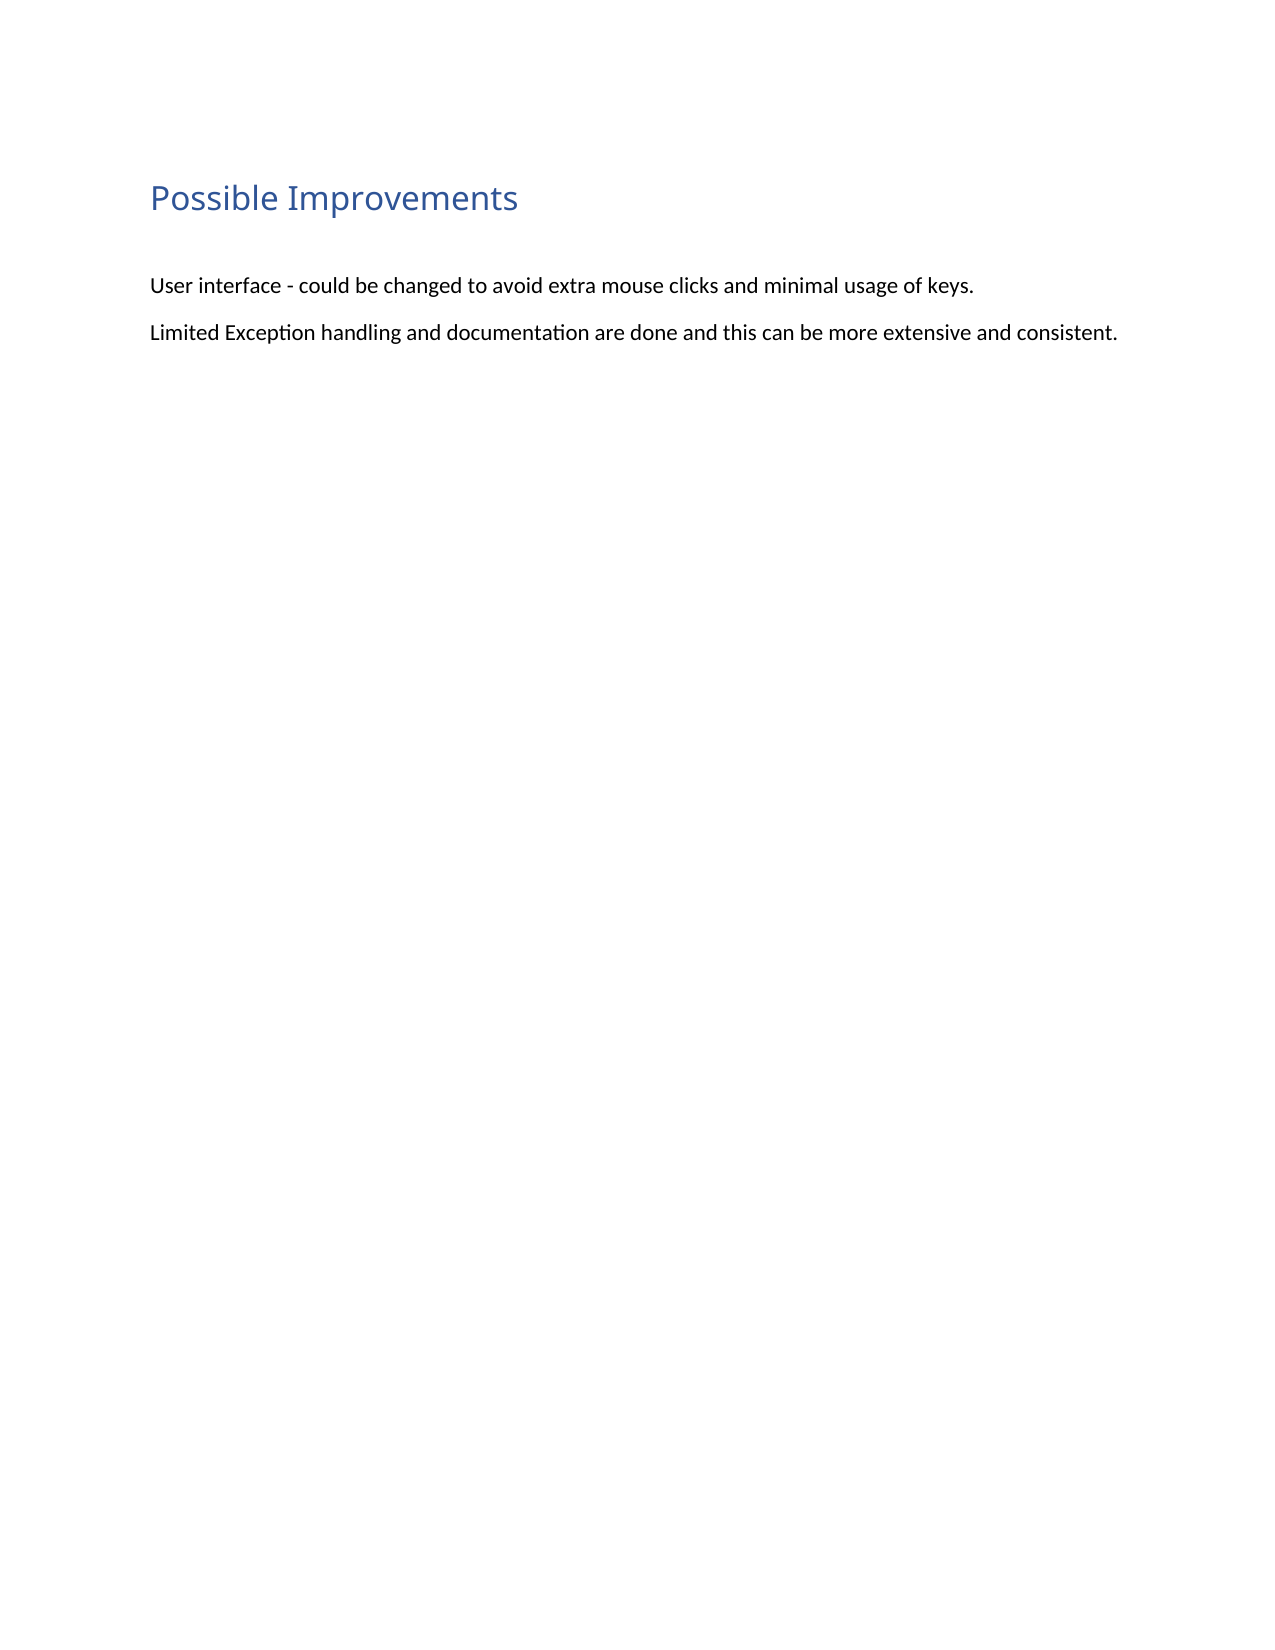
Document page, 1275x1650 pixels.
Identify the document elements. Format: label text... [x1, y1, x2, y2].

subtitle Possible Improvements [150, 175, 1125, 220]
text User interface - could be changed to avoid extra mouse clicks and minimal usage of keys. [150, 271, 1125, 299]
text Limited Exception handling and documentation are done and this can be more extensive and consistent. [150, 318, 1125, 346]
